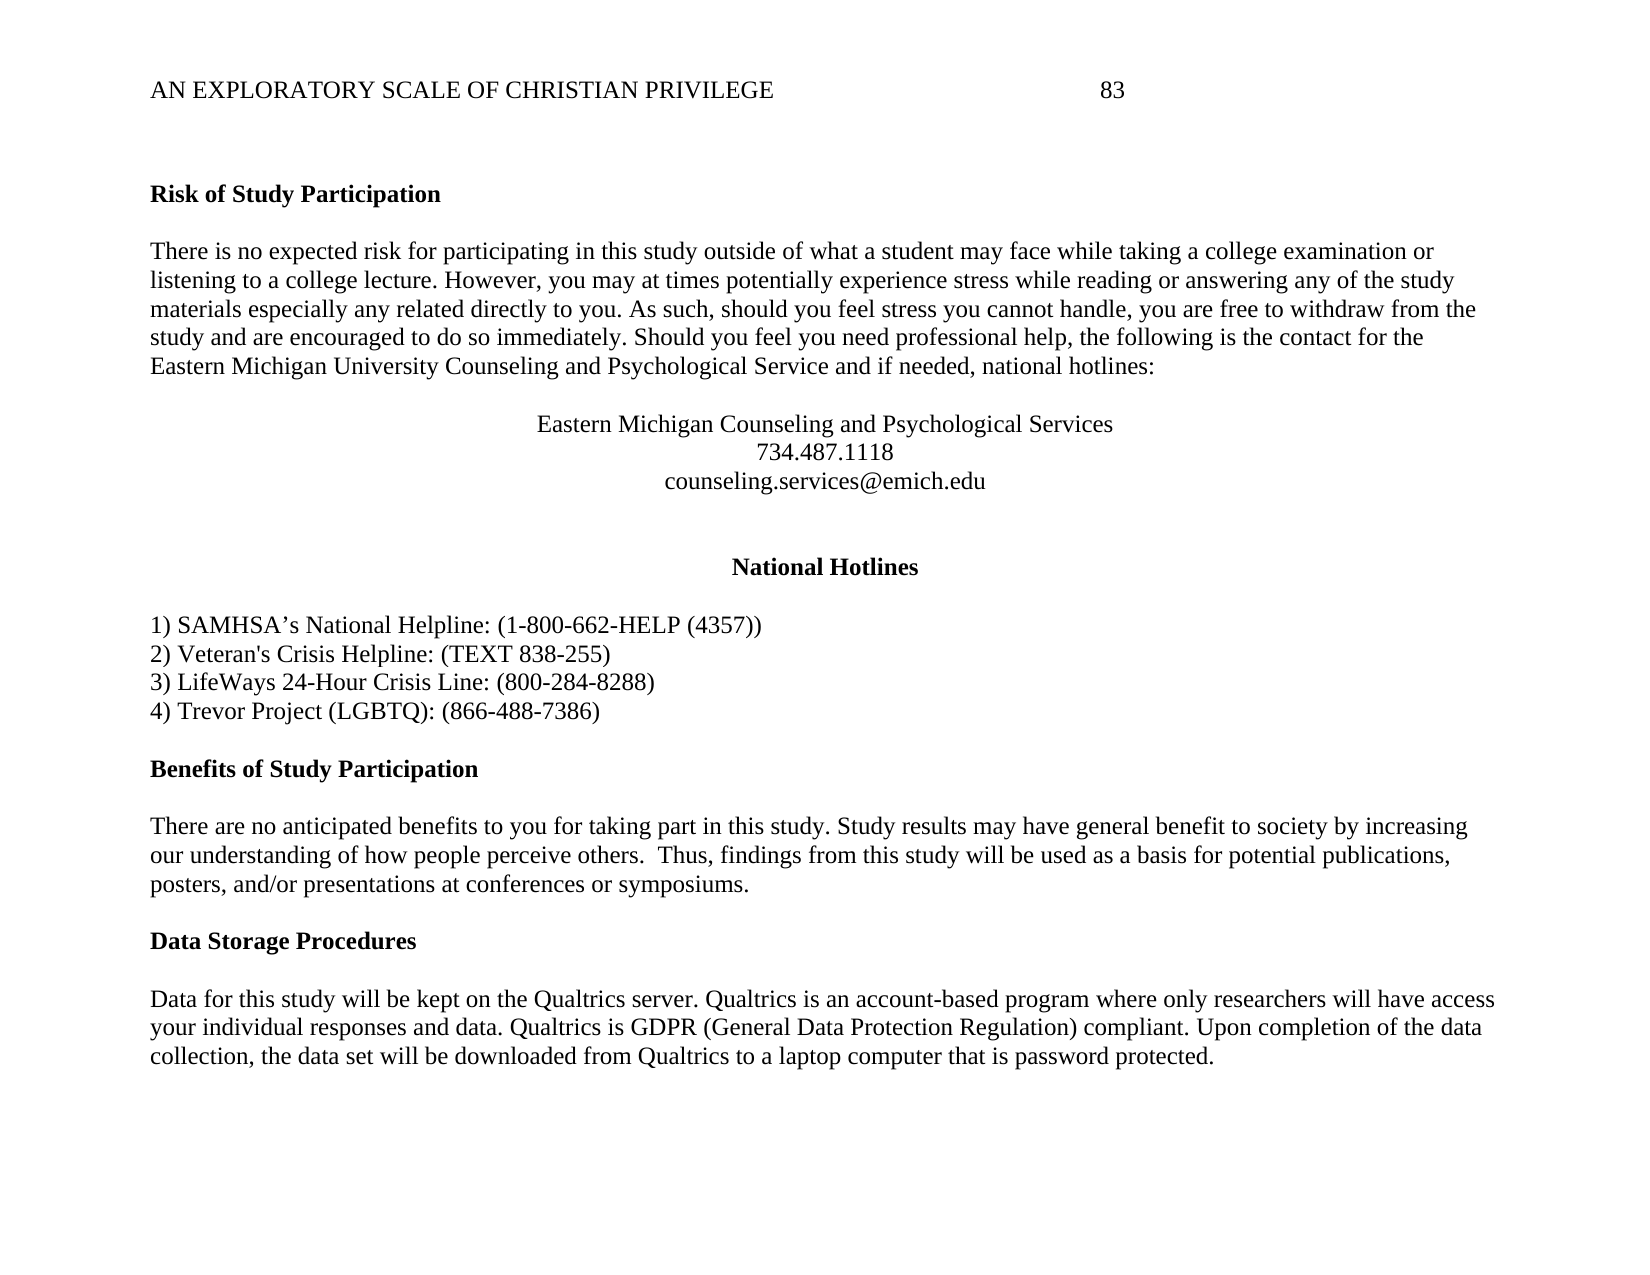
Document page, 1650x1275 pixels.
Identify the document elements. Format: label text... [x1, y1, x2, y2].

text National Hotlines [150, 552, 1500, 581]
text counseling.services@emich.edu [150, 466, 1500, 495]
text Eastern Michigan Counseling and Psychological Services [150, 409, 1500, 437]
text Risk of Study Participation There is no expected risk for participating in this study outside of what a student may face while taking a college examination or listening to a college lecture. However, you may at times potentially experience stress while reading or answering any of the study materials especially any related directly to you. As such, should you feel stress you cannot handle, you are free to withdraw from the study and are encouraged to do so immediately. Should you feel you need professional help, the following is the contact for the Eastern Michigan University Counseling and Psychological Service and if needed, national hotlines: [150, 150, 1500, 380]
text Benefits of Study Participation There are no anticipated benefits to you for taking part in this study. Study results may have general benefit to society by increasing our understanding of how people perceive others. Thus, findings from this study will be used as a basis for potential publications, posters, and/or presentations at conferences or symposiums. Data Storage Procedures Data for this study will be kept on the Qualtrics server. Qualtrics is an account-based program where only researchers will have access your individual responses and data. Qualtrics is GDPR (General Data Protection Regulation) compliant. Upon completion of the data collection, the data set will be downloaded from Qualtrics to a laptop computer that is password protected. [150, 754, 1500, 1070]
text 734.487.1118 [150, 437, 1500, 466]
text 1) SAMHSA’s National Helpline: (1-800-662-HELP (4357)) 2) Veteran's Crisis Helpline: (TEXT 838-255) 3) LifeWays 24-Hour Crisis Line: (800-284-8288) 4) Trevor Project (LGBTQ): (866-488-7386) [600, 610, 1500, 725]
